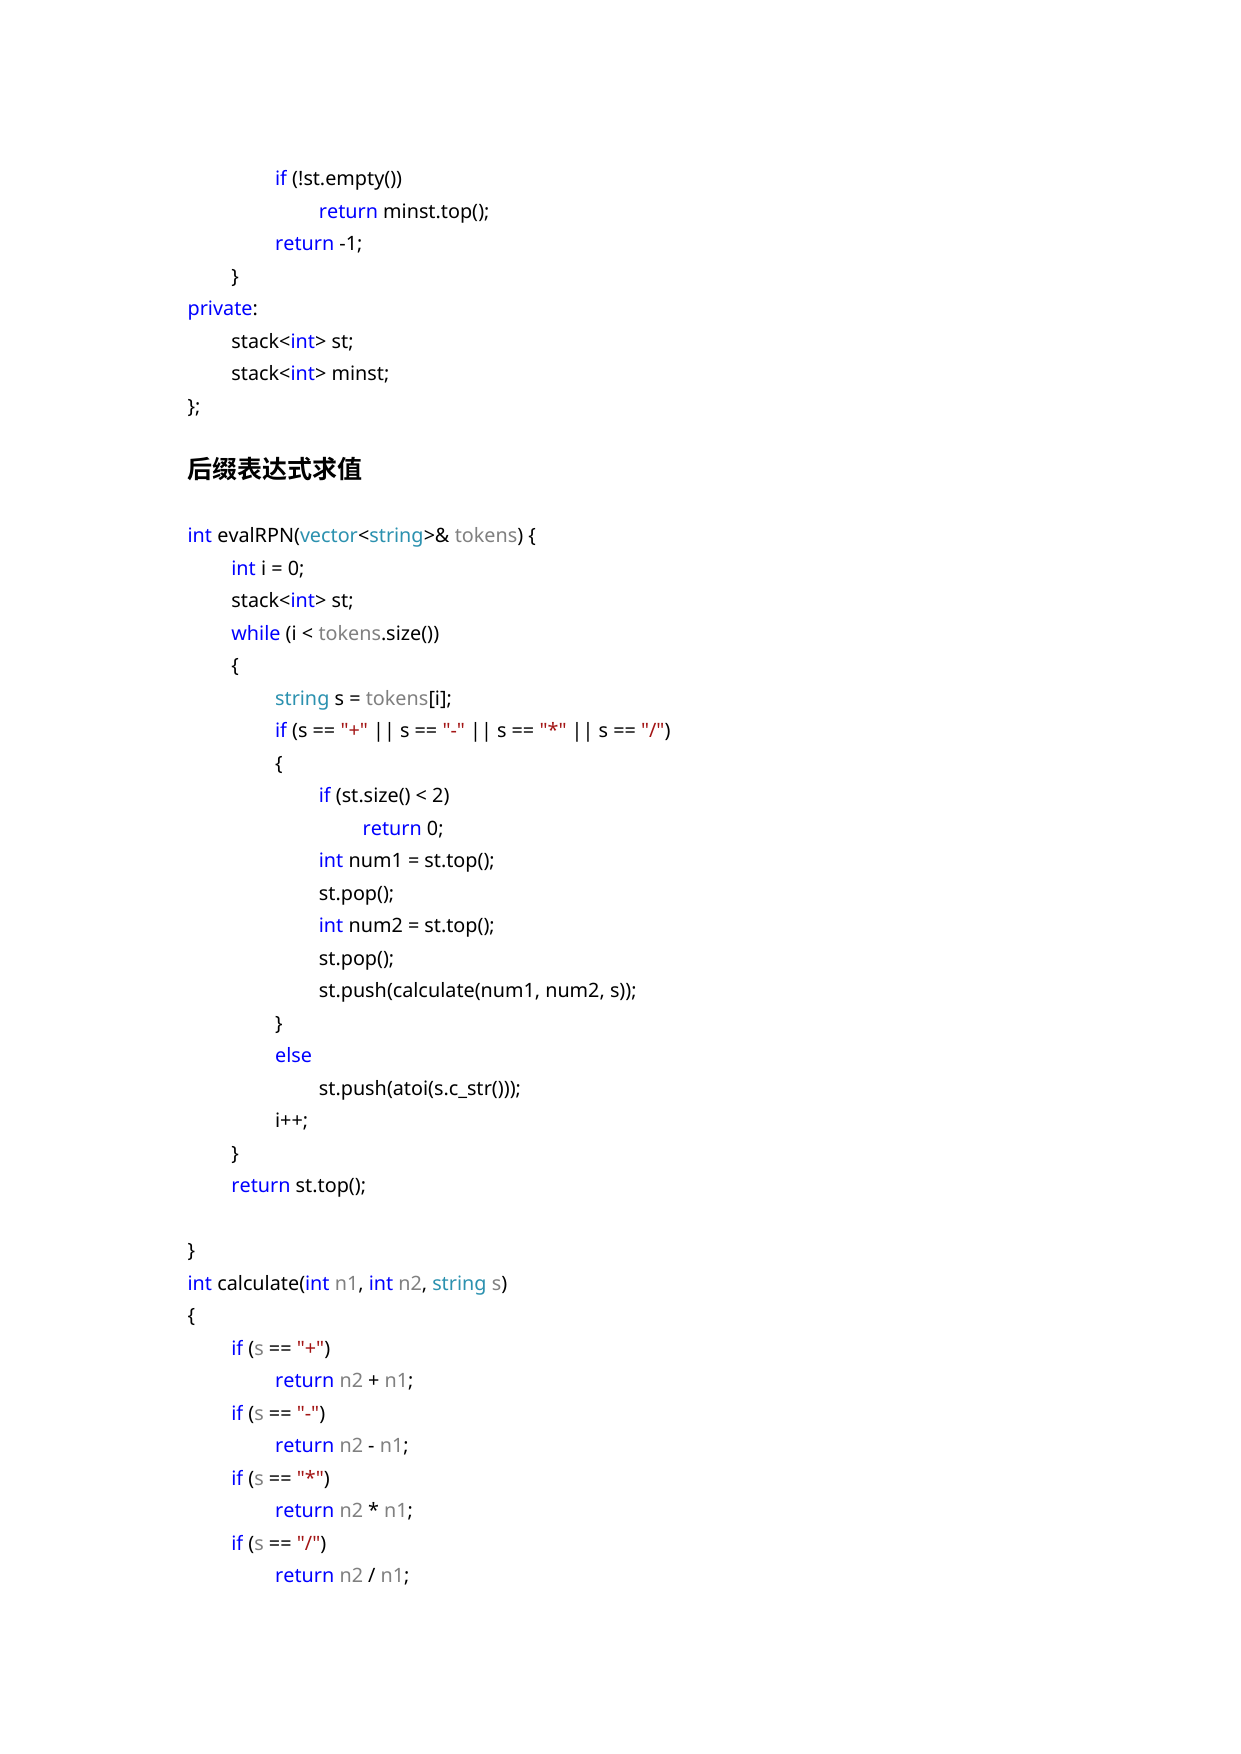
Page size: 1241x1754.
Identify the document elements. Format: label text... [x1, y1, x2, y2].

text int num2 = st.top(); [187, 908, 1053, 941]
text return n2 * n1; [187, 1493, 1053, 1526]
text if (s == "/") [187, 1526, 1053, 1558]
text if (!st.empty()) [187, 162, 1053, 194]
text if (st.size() < 2) [187, 778, 1053, 811]
text if (s == "*") [187, 1461, 1053, 1493]
text return minst.top(); [187, 194, 1053, 227]
text } [187, 1136, 1053, 1168]
text st.pop(); [187, 941, 1053, 973]
text if (s == "+" || s == "-" || s == "*" || s == "/") [187, 713, 1053, 746]
text return n2 + n1; [187, 1363, 1053, 1396]
text return n2 - n1; [187, 1428, 1053, 1461]
text stack<int> st; [187, 324, 1053, 357]
text int calculate(int n1, int n2, string s) [187, 1266, 1053, 1298]
text if (s == "+") [187, 1331, 1053, 1363]
text return -1; [187, 227, 1053, 259]
text } [187, 259, 1053, 292]
text int i = 0; [187, 551, 1053, 583]
text return 0; [187, 811, 1053, 843]
text stack<int> minst; [187, 357, 1053, 389]
text while (i < tokens.size()) [187, 616, 1053, 648]
text i++; [187, 1103, 1053, 1136]
text string s = tokens[i]; [187, 681, 1053, 713]
text int num1 = st.top(); [187, 843, 1053, 876]
text } [187, 1006, 1053, 1038]
text else [187, 1038, 1053, 1071]
text st.push(atoi(s.c_str())); [187, 1071, 1053, 1103]
text return n2 / n1; [187, 1558, 1053, 1591]
text st.pop(); [187, 876, 1053, 908]
text private: [187, 292, 1053, 324]
text { [187, 1298, 1053, 1331]
text stack<int> st; [187, 583, 1053, 616]
text } [187, 1233, 1053, 1266]
text st.push(calculate(num1, num2, s)); [187, 973, 1053, 1006]
text return st.top(); [187, 1168, 1053, 1201]
text if (s == "-") [187, 1396, 1053, 1428]
text }; [187, 389, 1053, 422]
text 后缀表达式求值 [187, 435, 1053, 500]
text { [187, 648, 1053, 681]
text { [187, 746, 1053, 778]
text int evalRPN(vector<string>& tokens) { [187, 518, 1053, 551]
